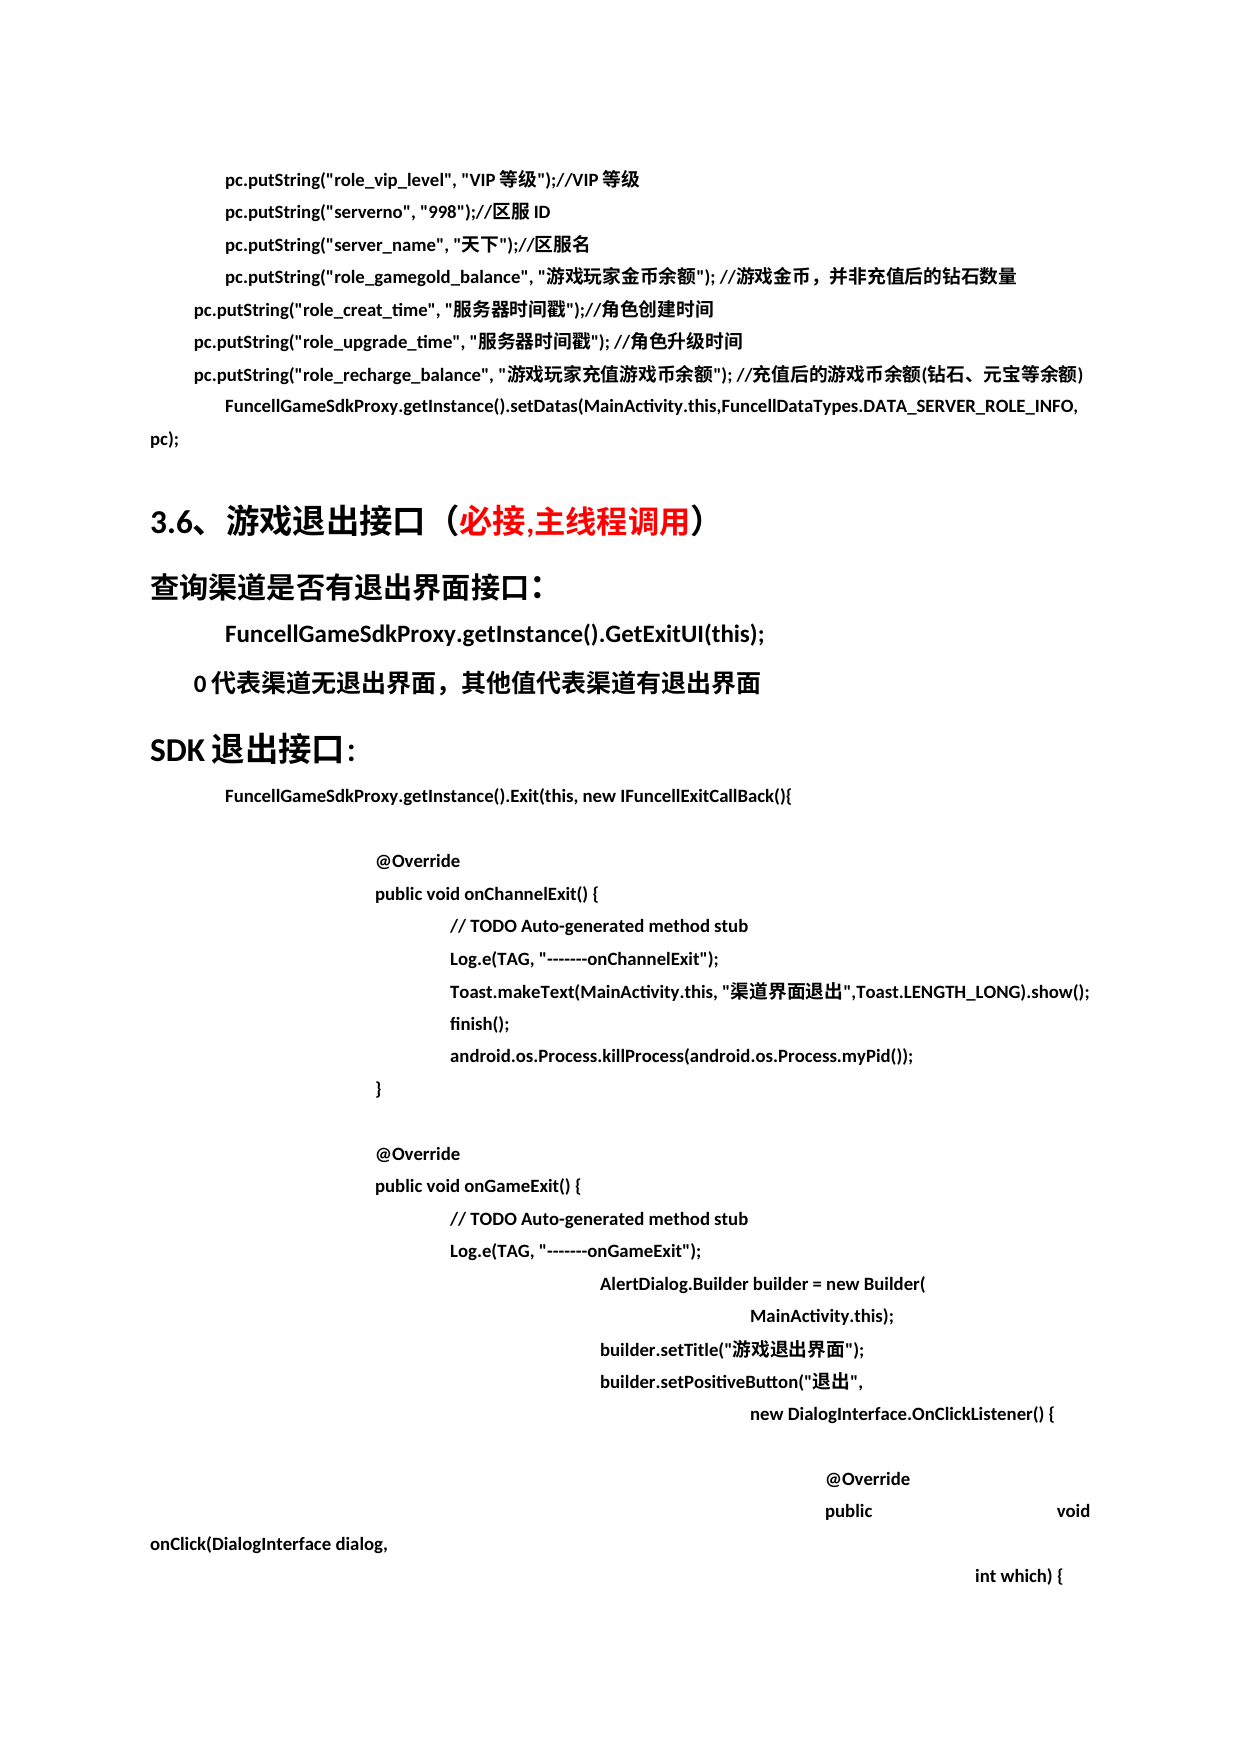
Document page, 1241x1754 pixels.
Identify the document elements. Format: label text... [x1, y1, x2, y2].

text new DialogInterface.OnClickListener() { [150, 1397, 1090, 1429]
text 3.6、游戏退出接口（必接,主线程调用） [150, 487, 1090, 552]
text Toast.makeText(MainActivity.this, "渠道界面退出",Toast.LENGTH_LONG).show(); [150, 974, 1090, 1007]
text pc.putString("serverno", "998");//区服ID [150, 194, 1090, 227]
text pc.putString("role_creat_time", "服务器时间戳");//角色创建时间 [194, 292, 1090, 324]
text pc.putString("role_vip_level", "VIP等级");//VIP等级 [150, 162, 1090, 194]
text FuncellGameSdkProxy.getInstance().GetExitUI(this); [150, 617, 1090, 649]
text public void onClick(DialogInterface dialog, [150, 1494, 1090, 1559]
text public void onChannelExit() { [150, 877, 1090, 909]
text 查询渠道是否有退出界面接口： [150, 552, 1090, 617]
text @Override [150, 844, 1090, 877]
text FuncellGameSdkProxy.getInstance().Exit(this, new IFuncellExitCallBack(){ [150, 779, 1090, 812]
text @Override [150, 1137, 1090, 1169]
text // TODO Auto-generated method stub [150, 1202, 1090, 1234]
text Log.e(TAG, "-------onGameExit"); [150, 1234, 1090, 1267]
text builder.setTitle("游戏退出界面"); [150, 1332, 1090, 1364]
text android.os.Process.killProcess(android.os.Process.myPid()); [150, 1039, 1090, 1072]
text SDK退出接口： [150, 714, 1090, 779]
text pc.putString("role_upgrade_time", "服务器时间戳"); //角色升级时间 [194, 324, 1090, 357]
text // TODO Auto-generated method stub [150, 909, 1090, 942]
text FuncellGameSdkProxy.getInstance().setDatas(MainActivity.this,FuncellDataTypes.DATA_SERVER_ROLE_INFO, pc); [150, 389, 1090, 454]
text pc.putString("role_recharge_balance", "游戏玩家充值游戏币余额"); //充值后的游戏币余额(钻石、元宝等余额) [194, 357, 1090, 389]
text MainActivity.this); [150, 1299, 1090, 1332]
text pc.putString("server_name", "天下");//区服名 [150, 227, 1090, 259]
text int which) { [150, 1559, 1090, 1592]
text } [150, 1072, 1090, 1104]
text public void onGameExit() { [150, 1169, 1090, 1202]
text finish(); [150, 1007, 1090, 1039]
text @Override [150, 1462, 1090, 1494]
text Log.e(TAG, "-------onChannelExit"); [150, 942, 1090, 974]
text pc.putString("role_gamegold_balance", "游戏玩家金币余额"); //游戏金币，并非充值后的钻石数量 [150, 259, 1090, 292]
text builder.setPositiveButton("退出", [150, 1364, 1090, 1397]
text 0代表渠道无退出界面，其他值代表渠道有退出界面 [150, 649, 1090, 714]
text AlertDialog.Builder builder = new Builder( [150, 1267, 1090, 1299]
